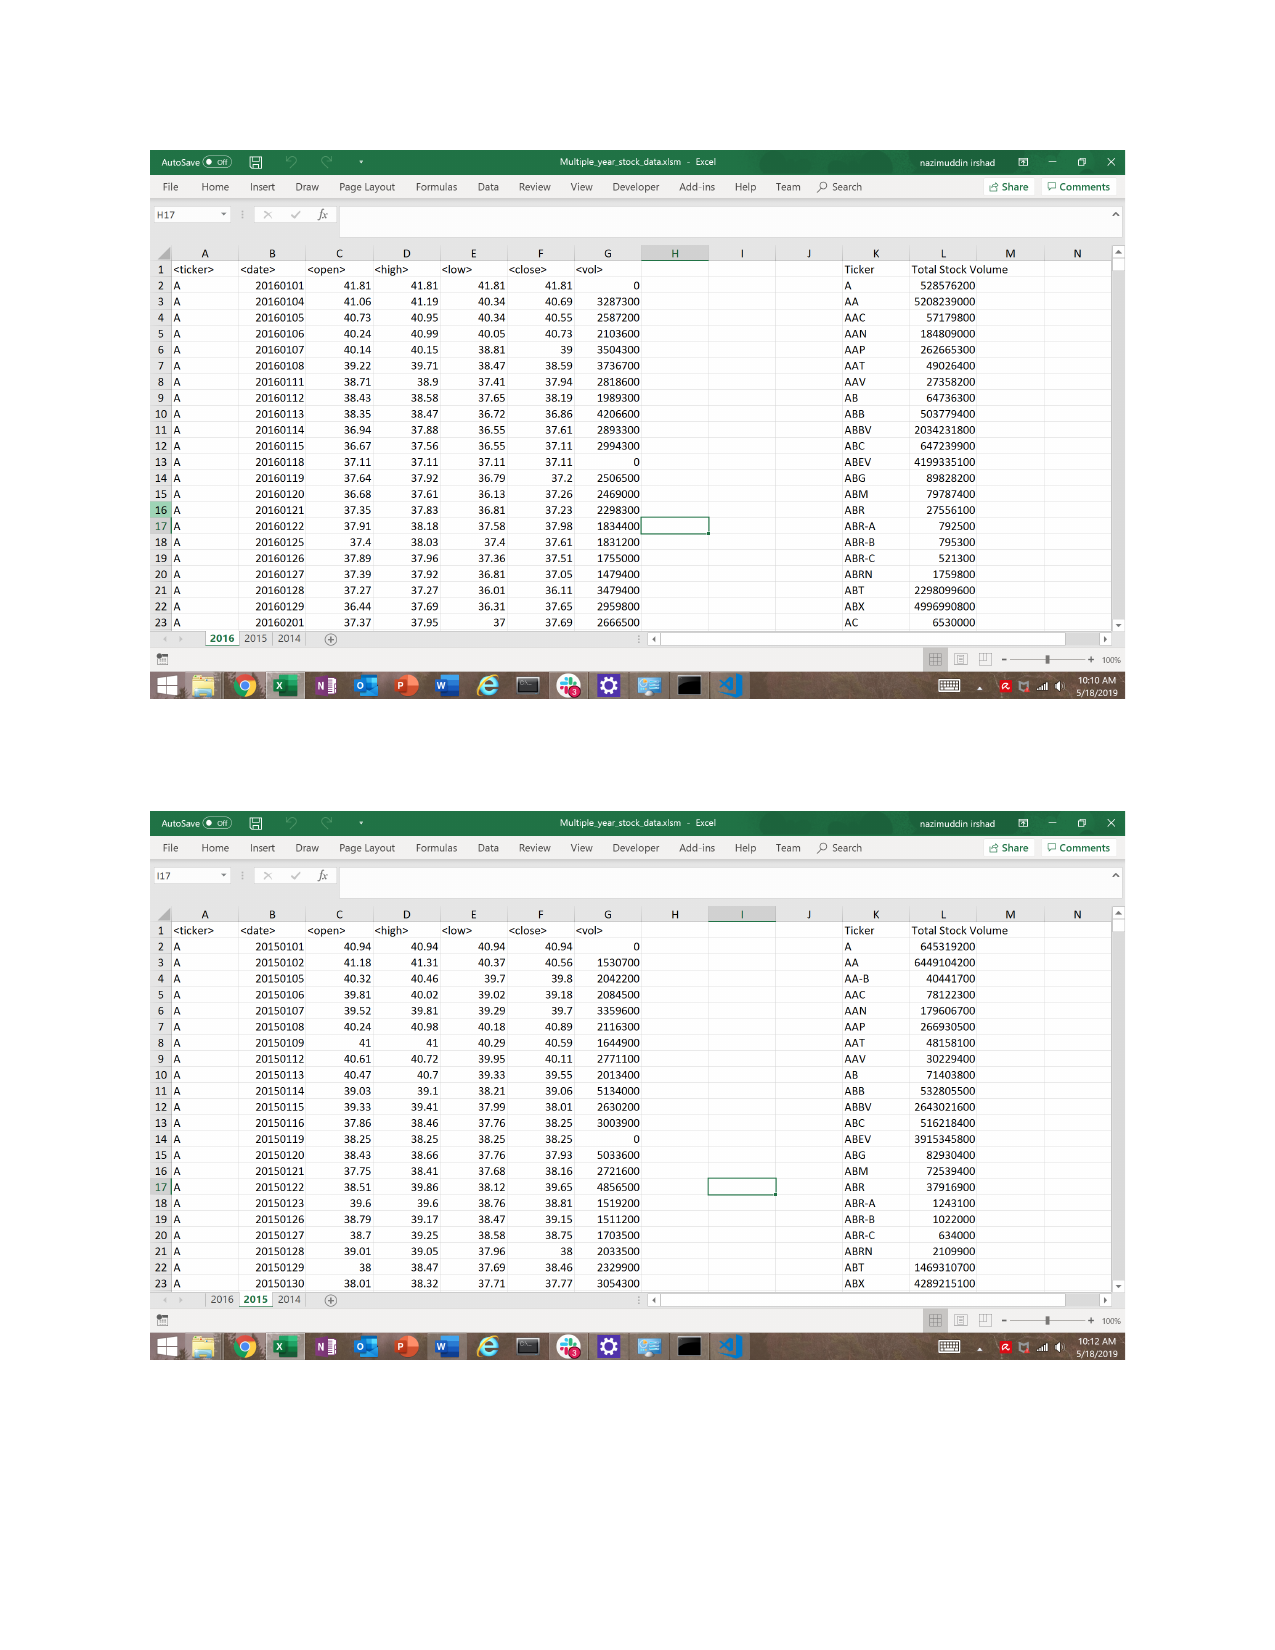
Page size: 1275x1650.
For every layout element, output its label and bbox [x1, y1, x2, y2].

picture [150, 150, 1125, 699]
picture [150, 811, 1125, 1360]
